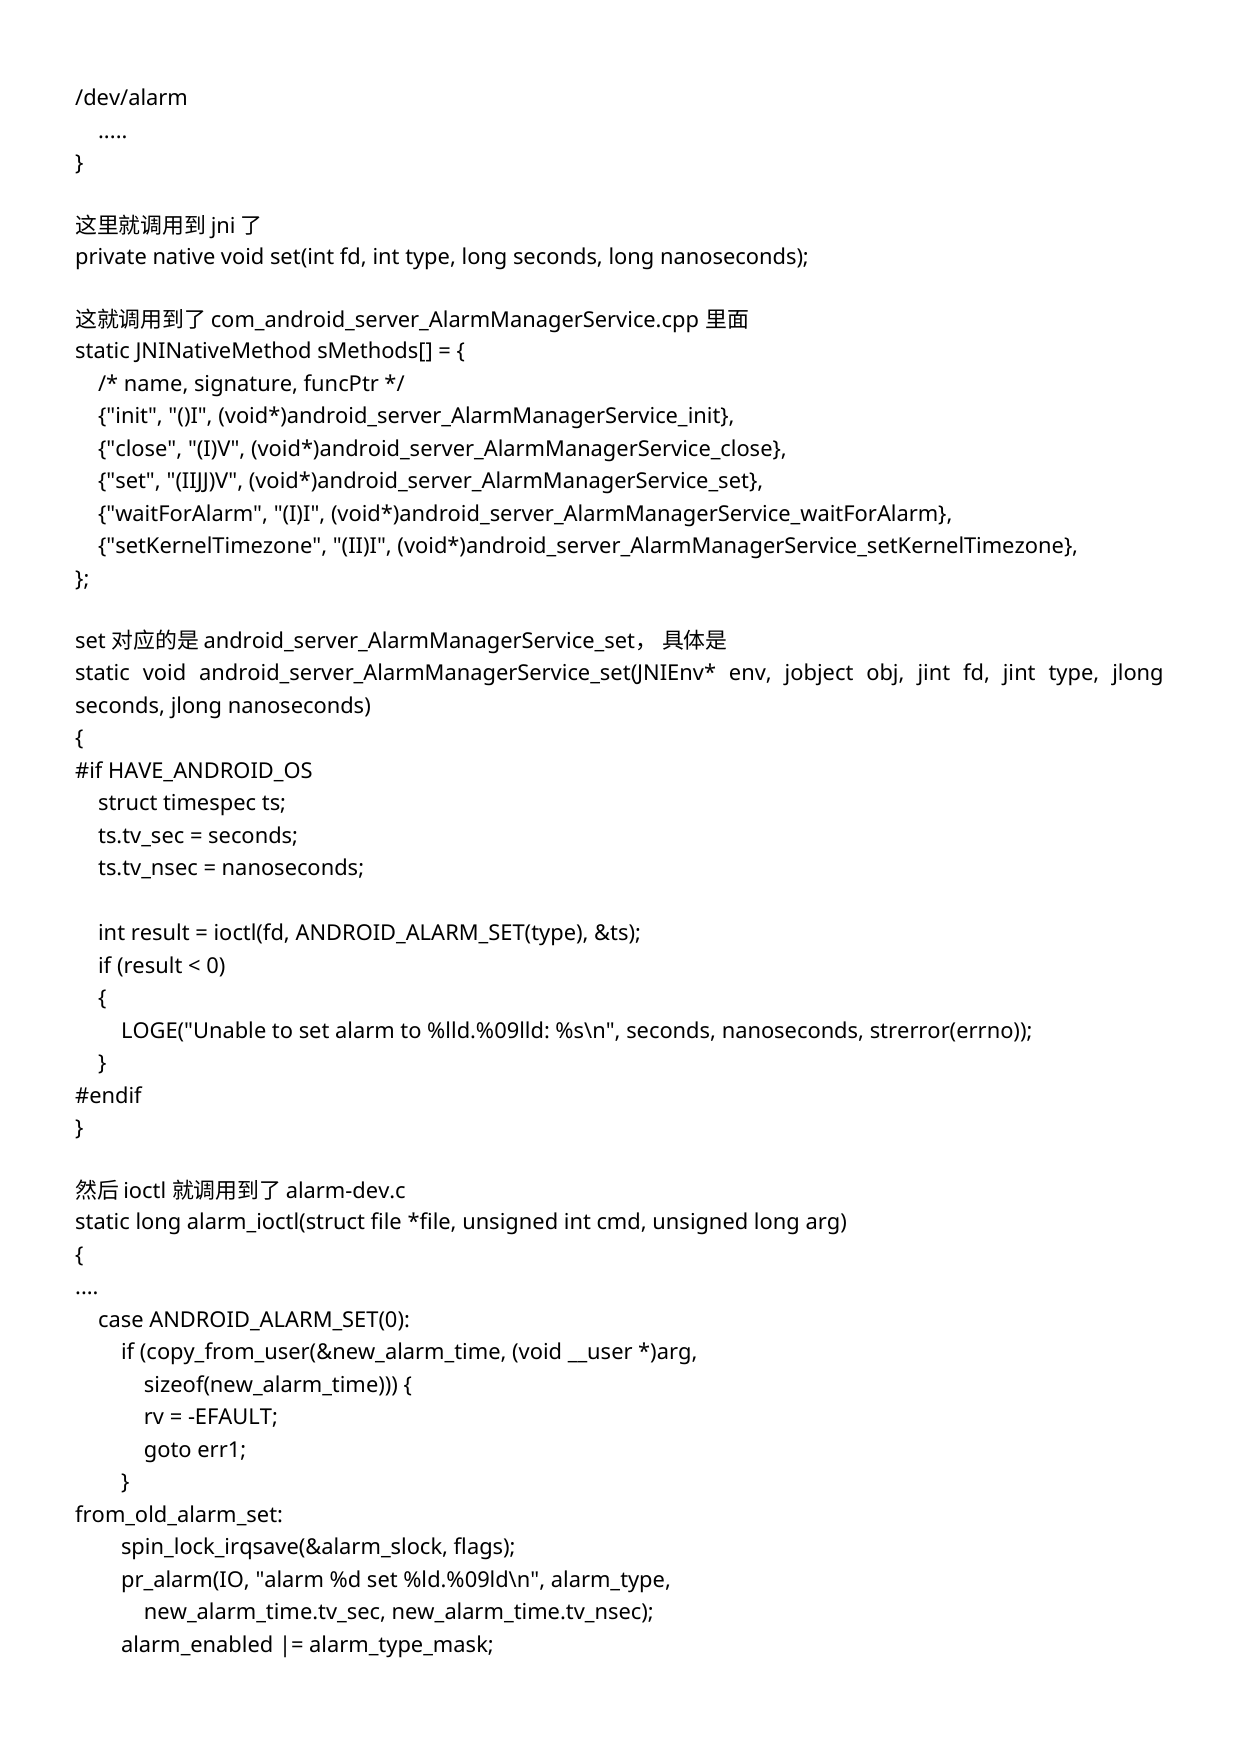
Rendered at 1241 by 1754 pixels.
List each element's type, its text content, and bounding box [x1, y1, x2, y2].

text set 对应的是android_server_AlarmManagerService_set， 具体是 static void android_server_AlarmManagerService_set(JNIEnv* env, jobject obj, jint fd, jint type, jlong seconds, jlong nanoseconds) { #if HAVE_ANDROID_OS struct timespec ts; ts.tv_sec = seconds; ts.tv_nsec = nanoseconds; int result = ioctl(fd, ANDROID_ALARM_SET(type), &ts); if (result < 0) { LOGE("Unable to set alarm to %lld.%09lld: %s\n", seconds, nanoseconds, strerror(errno)); } #endif } [75, 623, 1165, 1143]
text 这就调用到了com_android_server_AlarmManagerService.cpp 里面 static JNINativeMethod sMethods[] = { /* name, signature, funcPtr */ {"init", "()I", (void*)android_server_AlarmManagerService_init}, {"close", "(I)V", (void*)android_server_AlarmManagerService_close}, {"set", "(IIJJ)V", (void*)android_server_AlarmManagerService_set}, {"waitForAlarm", "(I)I", (void*)android_server_AlarmManagerService_waitForAlarm}, {"setKernelTimezone", "(II)I", (void*)android_server_AlarmManagerService_setKernelTimezone}, }; [75, 302, 1165, 594]
text 这里就调用到jni了 private native void set(int fd, int type, long seconds, long nanoseconds); [75, 207, 1165, 272]
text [75, 1172, 1165, 1660]
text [75, 81, 1165, 178]
